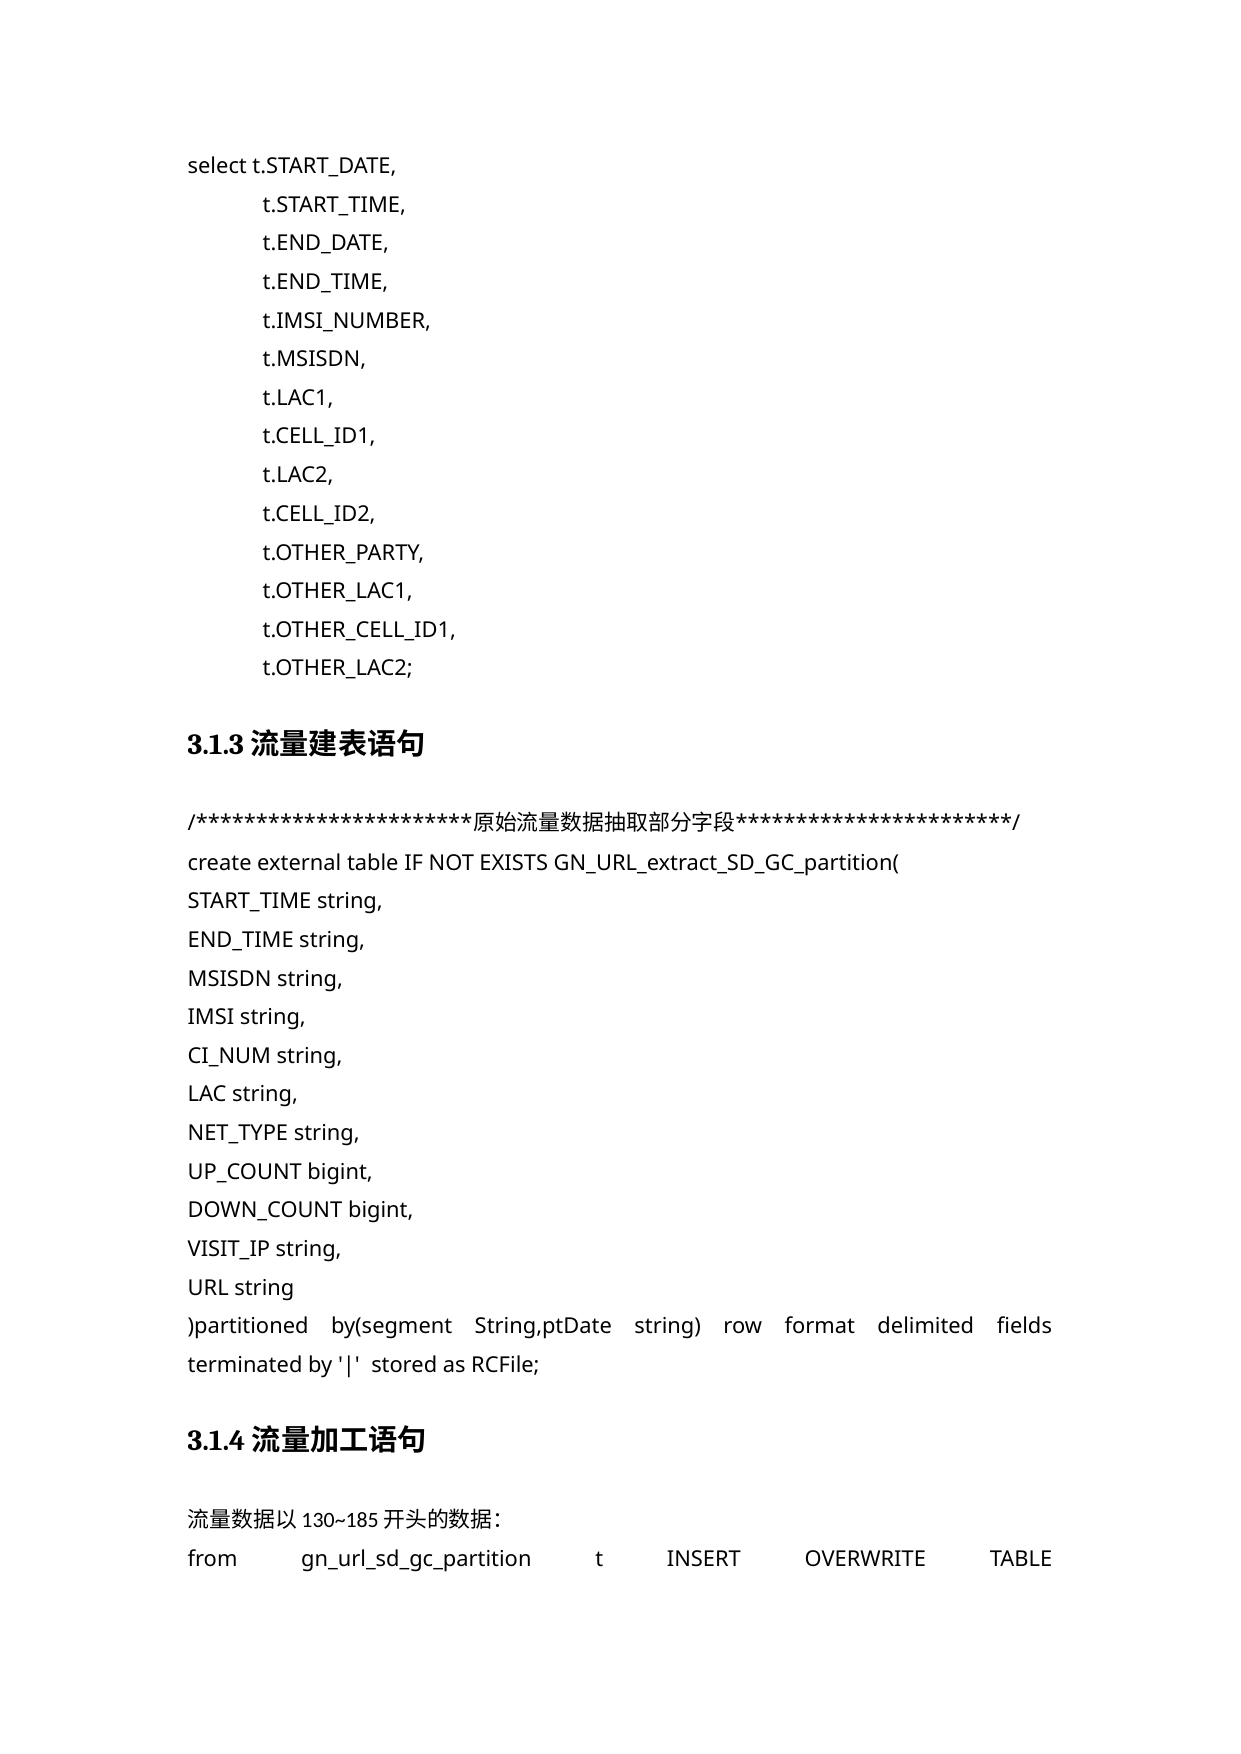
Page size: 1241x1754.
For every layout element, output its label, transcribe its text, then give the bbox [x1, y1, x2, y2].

text VISIT_IP string, [187, 1233, 1053, 1263]
text 流量数据以130~185开头的数据： [187, 1502, 1053, 1533]
text CI_NUM string, [187, 1040, 1053, 1069]
text t.IMSI_NUMBER, [187, 304, 1053, 334]
text t.END_DATE, [187, 227, 1053, 257]
subtitle 3.1.4 流量加工语句 [187, 1417, 1053, 1459]
text t.LAC1, [187, 382, 1053, 412]
text t.CELL_ID2, [187, 498, 1053, 528]
text DOWN_COUNT bigint, [187, 1194, 1053, 1224]
text t.LAC2, [187, 459, 1053, 489]
subtitle 3.1.3 流量建表语句 [187, 720, 1053, 762]
text MSISDN string, [187, 962, 1053, 992]
text IMSI string, [187, 1001, 1053, 1031]
text create external table IF NOT EXISTS GN_URL_extract_SD_GC_partition( [187, 847, 1053, 876]
text select t.START_DATE, [187, 150, 1053, 180]
text t.OTHER_PARTY, [187, 536, 1053, 566]
text t.OTHER_CELL_ID1, [187, 614, 1053, 643]
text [187, 1543, 1053, 1573]
text t.MSISDN, [187, 343, 1053, 373]
text t.OTHER_LAC2; [187, 652, 1053, 682]
text t.START_TIME, [187, 189, 1053, 218]
text t.CELL_ID1, [187, 421, 1053, 450]
text /***********************原始流量数据抽取部分字段***********************/ [187, 805, 1053, 837]
text END_TIME string, [187, 924, 1053, 954]
text LAC string, [187, 1078, 1053, 1108]
text UP_COUNT bigint, [187, 1156, 1053, 1186]
text NET_TYPE string, [187, 1117, 1053, 1147]
text START_TIME string, [187, 885, 1053, 915]
text t.END_TIME, [187, 266, 1053, 296]
text URL string [187, 1272, 1053, 1301]
text t.OTHER_LAC1, [187, 575, 1053, 605]
text )partitioned by(segment String,ptDate string) row format delimited fields terminated by '|' stored as RCFile; [187, 1310, 1053, 1379]
